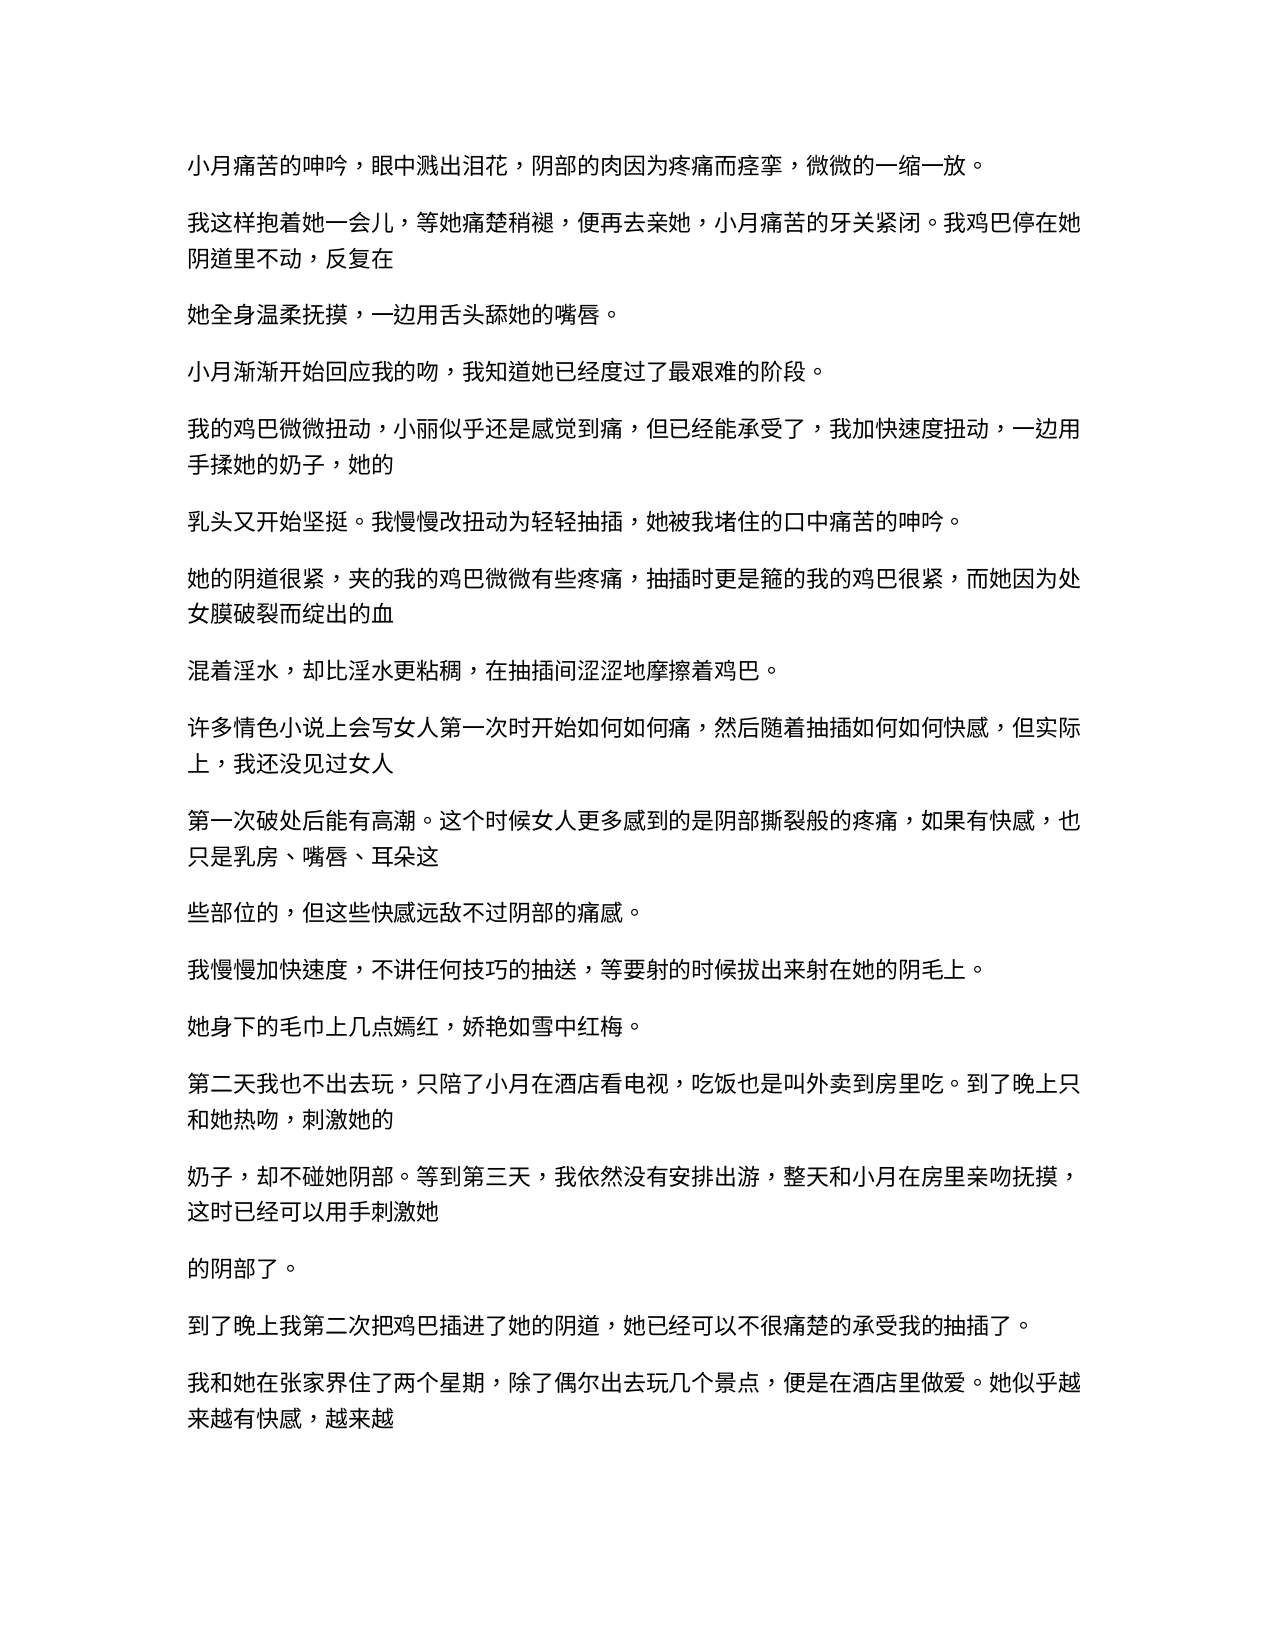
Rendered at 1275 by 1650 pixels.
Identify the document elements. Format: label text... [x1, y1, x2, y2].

text 乳头又开始坚挺。我慢慢改扭动为轻轻抽插，她被我堵住的口中痛苦的呻吟。 [187, 506, 1087, 537]
text 我这样抱着她一会儿，等她痛楚稍褪，便再去亲她，小月痛苦的牙关紧闭。我鸡巴停在她阴道里不动，反复在 [187, 207, 1087, 274]
text 我的鸡巴微微扭动，小丽似乎还是感觉到痛，但已经能承受了，我加快速度扭动，一边用手揉她的奶子，她的 [187, 413, 1087, 480]
text 她全身温柔抚摸，一边用舌头舔她的嘴唇。 [187, 299, 1087, 331]
text 许多情色小说上会写女人第一次时开始如何如何痛，然后随着抽插如何如何快感，但实际上，我还没见过女人 [187, 712, 1087, 779]
text 到了晚上我第二次把鸡巴插进了她的阴道，她已经可以不很痛楚的承受我的抽插了。 [187, 1310, 1087, 1341]
text 第一次破处后能有高潮。这个时候女人更多感到的是阴部撕裂般的疼痛，如果有快感，也只是乳房、嘴唇、耳朵这 [187, 805, 1087, 872]
text 第二天我也不出去玩，只陪了小月在酒店看电视，吃饭也是叫外卖到房里吃。到了晚上只和她热吻，刺激她的 [187, 1068, 1087, 1135]
text 奶子，却不碰她阴部。等到第三天，我依然没有安排出游，整天和小月在房里亲吻抚摸，这时已经可以用手刺激她 [187, 1160, 1087, 1228]
text 些部位的，但这些快感远敌不过阴部的痛感。 [187, 897, 1087, 929]
text 她身下的毛巾上几点嫣红，娇艳如雪中红梅。 [187, 1011, 1087, 1042]
text 她的阴道很紧，夹的我的鸡巴微微有些疼痛，抽插时更是箍的我的鸡巴很紧，而她因为处女膜破裂而绽出的血 [187, 562, 1087, 630]
text 小月渐渐开始回应我的吻，我知道她已经度过了最艰难的阶段。 [187, 356, 1087, 387]
text 我慢慢加快速度，不讲任何技巧的抽送，等要射的时候拔出来射在她的阴毛上。 [187, 954, 1087, 985]
text 我和她在张家界住了两个星期，除了偶尔出去玩几个景点，便是在酒店里做爱。她似乎越来越有快感，越来越 [187, 1367, 1087, 1434]
text 小月痛苦的呻吟，眼中溅出泪花，阴部的肉因为疼痛而痉挛，微微的一缩一放。 [187, 150, 1087, 181]
text 混着淫水，却比淫水更粘稠，在抽插间涩涩地摩擦着鸡巴。 [187, 655, 1087, 686]
text 的阴部了。 [187, 1253, 1087, 1284]
